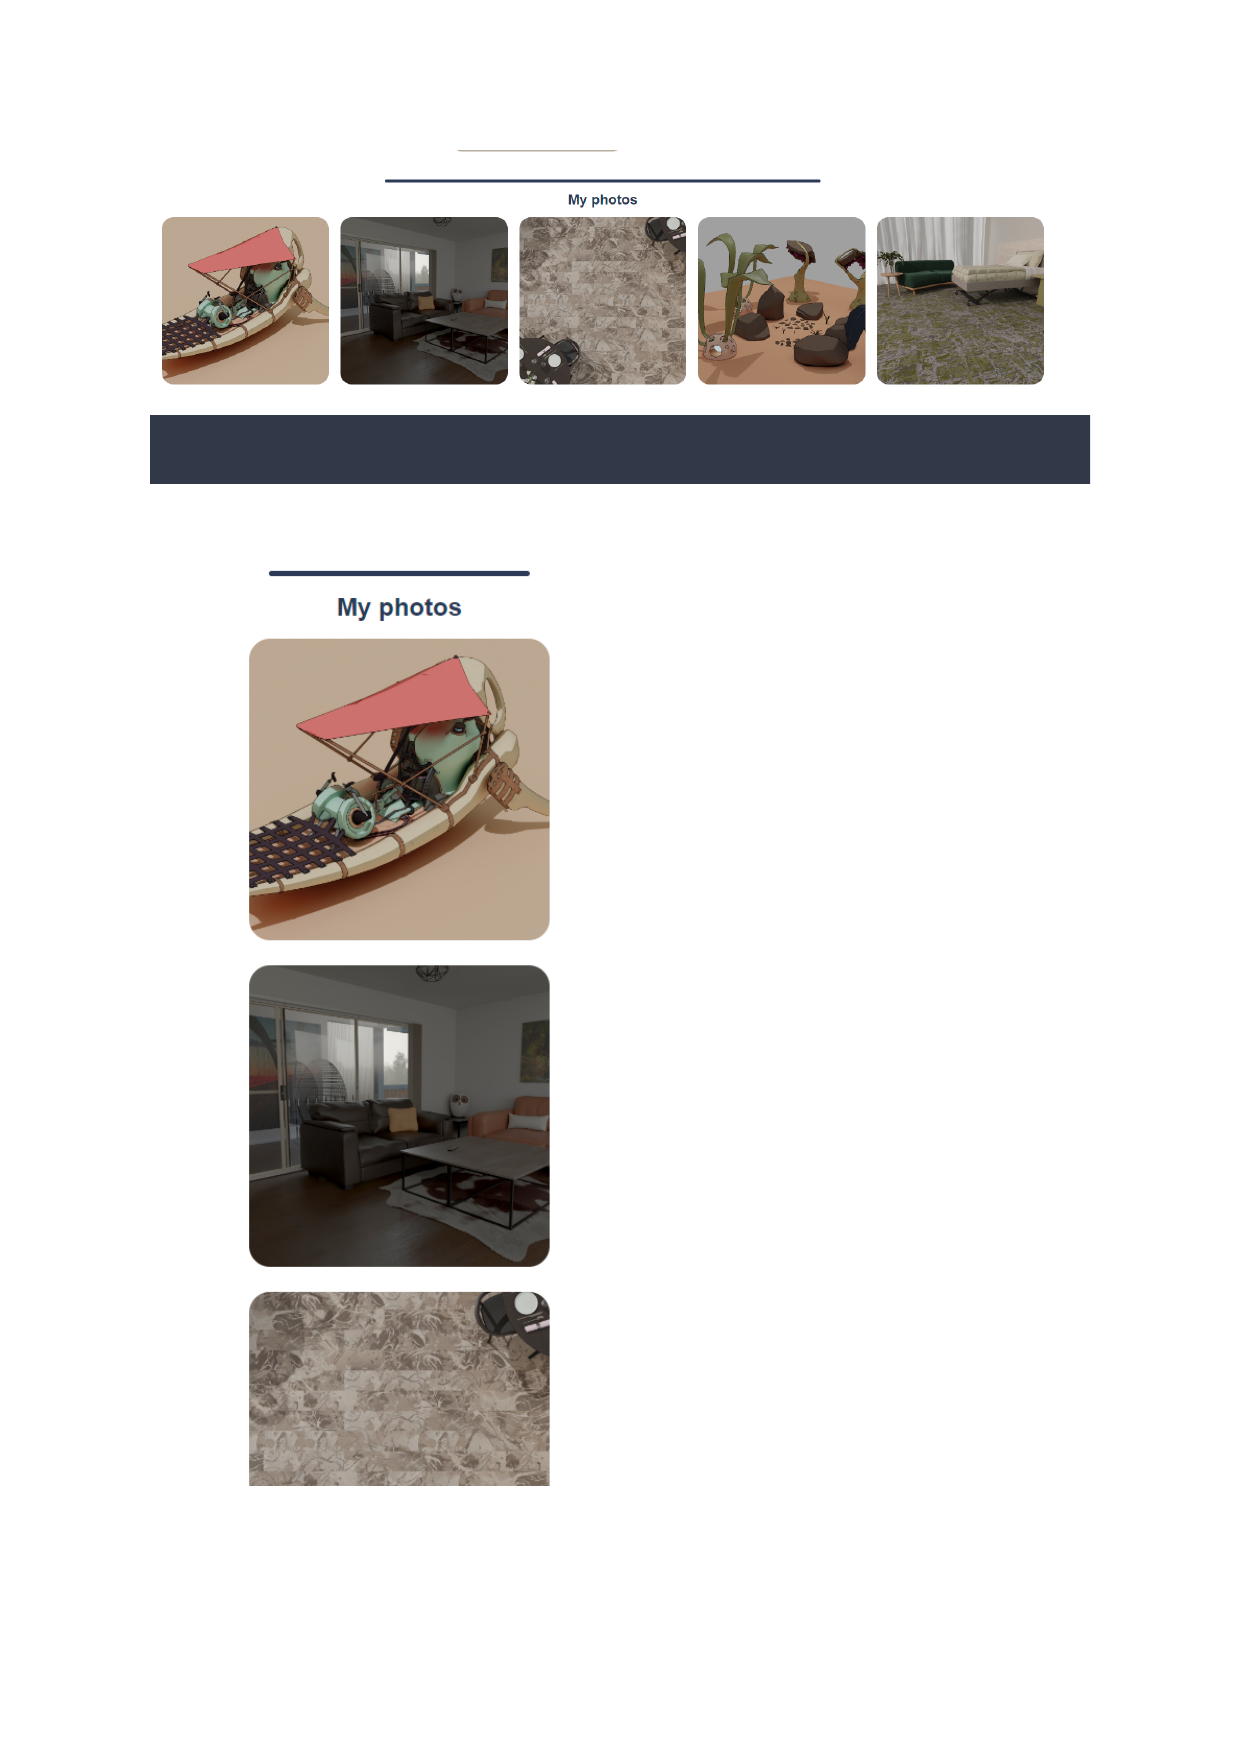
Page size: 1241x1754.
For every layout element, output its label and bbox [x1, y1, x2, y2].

picture [150, 549, 654, 1486]
picture [150, 150, 1091, 484]
